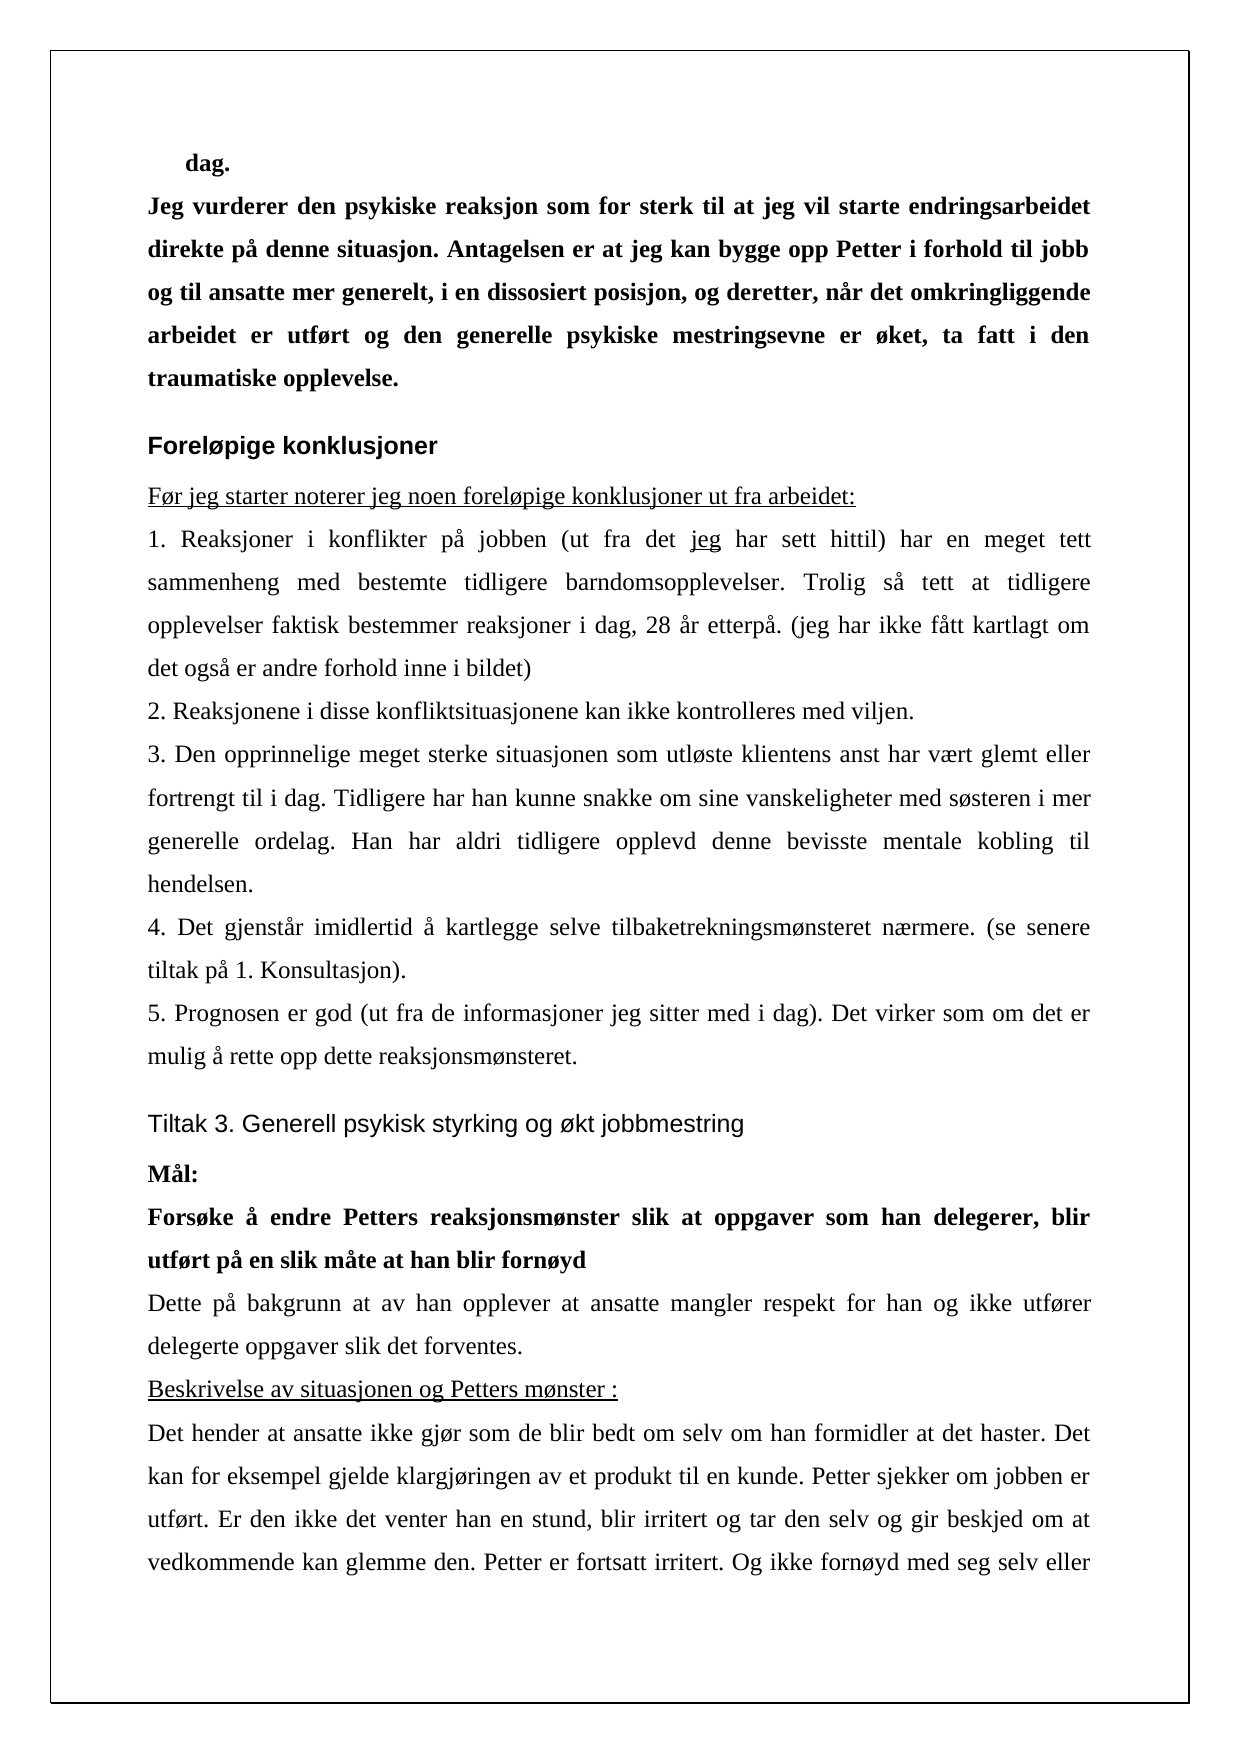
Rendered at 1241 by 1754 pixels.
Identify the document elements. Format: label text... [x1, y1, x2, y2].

subtitle Tiltak 3. Generell psykisk styrking og økt jobbmestring [147, 1109, 1092, 1138]
text Dette på bakgrunn at av han opplever at ansatte mangler respekt for han og ikke utfører delegerte oppgaver slik det forventes. [147, 1288, 1092, 1360]
text Forsøke å endre Petters reaksjonsmønster slik at oppgaver som han delegerer, blir utført på en slik måte at han blir fornøyd [147, 1202, 1092, 1274]
text 5. Prognosen er god (ut fra de informasjoner jeg sitter med i dag). Det virker som om det er mulig å rette opp dette reaksjonsmønsteret. [147, 998, 1092, 1070]
text Jeg vurderer den psykiske reaksjon som for sterk til at jeg vil starte endringsarbeidet direkte på denne situasjon. Antagelsen er at jeg kan bygge opp Petter i forhold til jobb og til ansatte mer generelt, i en dissosiert posisjon, og deretter, når det omkringliggende arbeidet er utført og den generelle psykiske mestringsevne er øket, ta fatt i den traumatiske opplevelse. [147, 191, 1092, 392]
text 1. Reaksjoner i konflikter på jobben (ut fra det jeg har sett hittil) har en meget tett sammenheng med bestemte tidligere barndomsopplevelser. Trolig så tett at tidligere opplevelser faktisk bestemmer reaksjoner i dag, 28 år etterpå. (jeg har ikke fått kartlagt om det også er andre forhold inne i bildet) [147, 524, 1092, 682]
text Mål: [147, 1159, 1092, 1188]
text 4. Det gjenstår imidlertid å kartlegge selve tilbaketrekningsmønsteret nærmere. (se senere tiltak på 1. Konsultasjon). [147, 912, 1092, 984]
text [147, 1418, 1092, 1576]
text Før jeg starter noterer jeg noen foreløpige konklusjoner ut fra arbeidet: [147, 481, 1092, 509]
text Beskrivelse av situasjonen og Petters mønster : [147, 1374, 1092, 1403]
text 3. Den opprinnelige meget sterke situasjonen som utløste klientens anst har vært glemt eller fortrengt til i dag. Tidligere har han kunne snakke om sine vanskeligheter med søsteren i mer generelle ordelag. Han har aldri tidligere opplevd denne bevisste mentale kobling til hendelsen. [147, 739, 1092, 898]
subtitle Foreløpige konklusjoner [147, 431, 1092, 460]
text 2. Reaksjonene i disse konfliktsituasjonene kan ikke kontrolleres med viljen. [147, 696, 1092, 725]
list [147, 148, 1092, 176]
